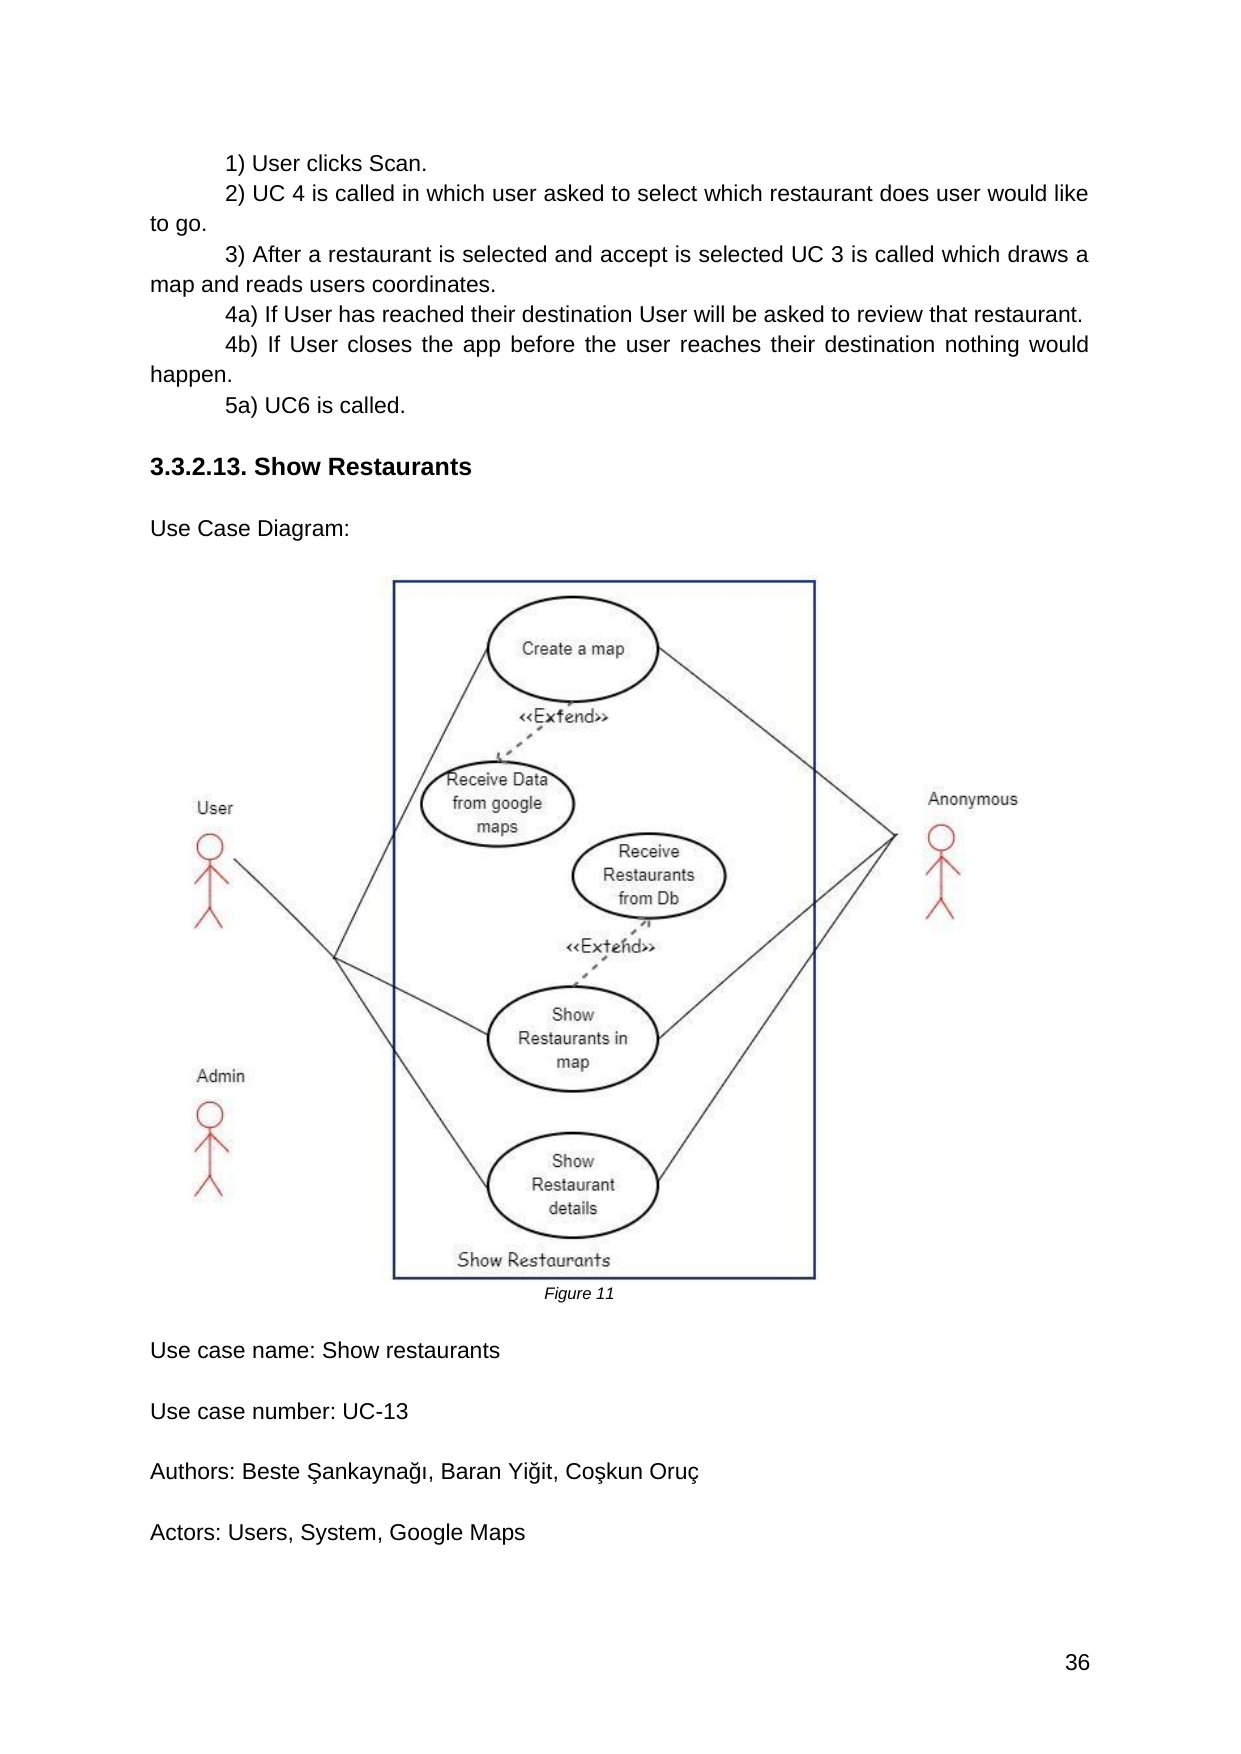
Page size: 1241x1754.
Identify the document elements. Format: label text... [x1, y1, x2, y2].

text 1) User clicks Scan. [150, 150, 1090, 176]
text 3.3.2.13. Show Restaurants [150, 452, 1090, 481]
text Figure 11 [150, 1284, 1090, 1303]
text Actors: Users, System, Google Maps [150, 1518, 1090, 1545]
text Use case number: UC-13 [150, 1398, 1090, 1424]
text 5a) UC6 is called. [150, 392, 1090, 418]
text 4a) If User has reached their destination User will be asked to review that restaurant. [150, 301, 1090, 327]
text Authors: Beste Şankaynağı, Baran Yiğit, Coşkun Oruç [150, 1458, 1090, 1484]
text Use Case Diagram: [150, 515, 1090, 542]
picture [150, 575, 1025, 1281]
text 2) UC 4 is called in which user asked to select which restaurant does user would like to go. [150, 180, 1090, 237]
text 3) After a restaurant is selected and accept is selected UC 3 is called which draws a map and reads users coordinates. [150, 241, 1090, 297]
text 4b) If User closes the app before the user reaches their destination nothing would happen. [150, 331, 1090, 388]
text Use case name: Show restaurants [150, 1337, 1090, 1364]
